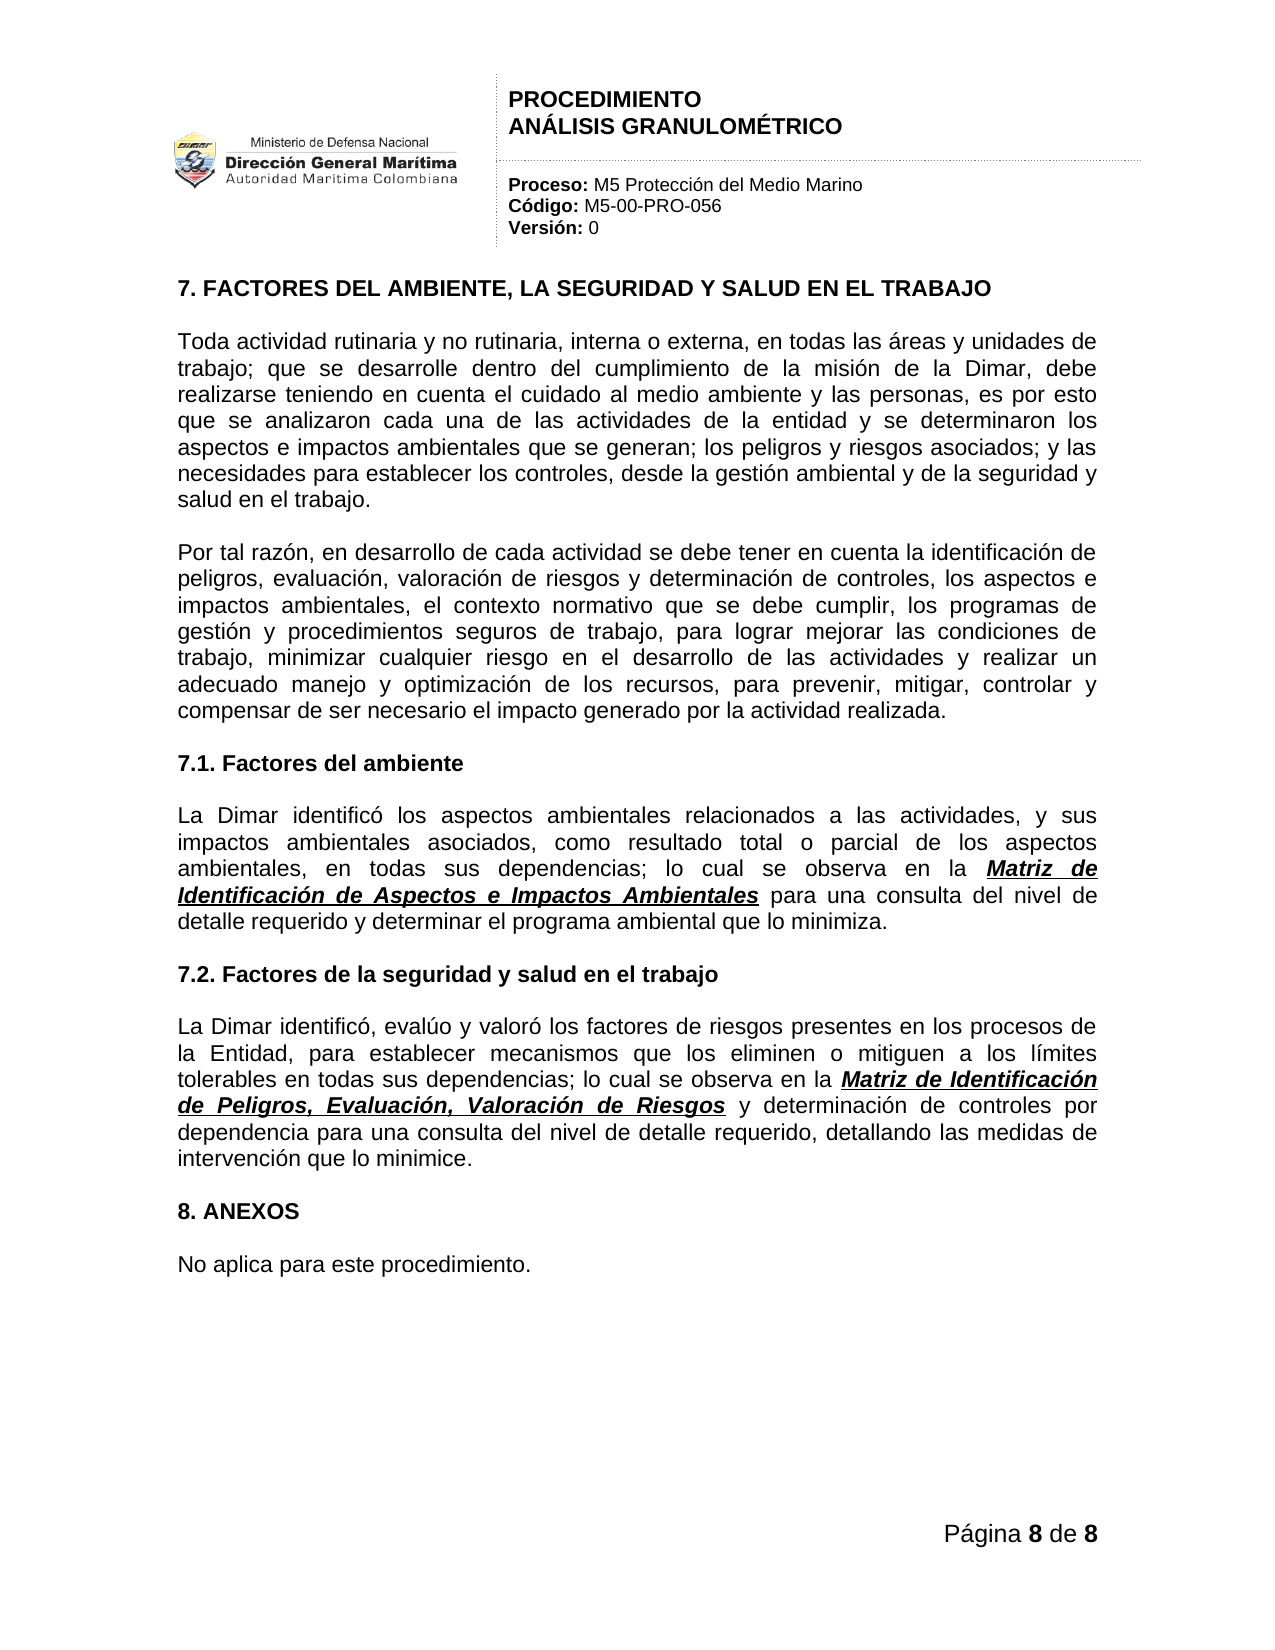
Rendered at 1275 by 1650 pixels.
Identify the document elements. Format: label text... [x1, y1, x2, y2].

list 7.1. Factores del ambiente [177, 750, 1098, 776]
picture [145, 102, 485, 218]
text Por tal razón, en desarrollo de cada actividad se debe tener en cuenta la identificación de peligros, evaluación, valoración de riesgos y determinación de controles, los aspectos e impactos ambientales, el contexto normativo que se debe cumplir, los programas de gestión y procedimientos seguros de trabajo, para lograr mejorar las condiciones de trabajo, minimizar cualquier riesgo en el desarrollo de las actividades y realizar un adecuado manejo y optimización de los recursos, para prevenir, mitigar, controlar y compensar de ser necesario el impacto generado por la actividad realizada. [177, 539, 1098, 723]
subtitle 7. FACTORES DEL AMBIENTE, LA SEGURIDAD Y SALUD EN EL TRABAJO [177, 275, 1098, 302]
text La Dimar identificó, evalúo y valoró los factores de riesgos presentes en los procesos de la Entidad, para establecer mecanismos que los eliminen o mitiguen a los límites tolerables en todas sus dependencias; lo cual se observa en la Matriz de Identificación de Peligros, Evaluación, Valoración de Riesgos y determinación de controles por dependencia para una consulta del nivel de detalle requerido, detallando las medidas de intervención que lo minimice. [177, 1013, 1098, 1171]
text Toda actividad rutinaria y no rutinaria, interna o externa, en todas las áreas y unidades de trabajo; que se desarrolle dentro del cumplimiento de la misión de la Dimar, debe realizarse teniendo en cuenta el cuidado al medio ambiente y las personas, es por esto que se analizaron cada una de las actividades de la entidad y se determinaron los aspectos e impactos ambientales que se generan; los peligros y riesgos asociados; y las necesidades para establecer los controles, desde la gestión ambiental y de la seguridad y salud en el trabajo. [177, 328, 1098, 513]
text No aplica para este procedimiento. [177, 1251, 1098, 1277]
text La Dimar identificó los aspectos ambientales relacionados a las actividades, y sus impactos ambientales asociados, como resultado total o parcial de los aspectos ambientales, en todas sus dependencias; lo cual se observa en la Matriz de Identificación de Aspectos e Impactos Ambientales para una consulta del nivel de detalle requerido y determinar el programa ambiental que lo minimiza. [177, 802, 1098, 934]
list 7.2. Factores de la seguridad y salud en el trabajo [177, 961, 1098, 987]
subtitle 8. ANEXOS [177, 1198, 1098, 1224]
